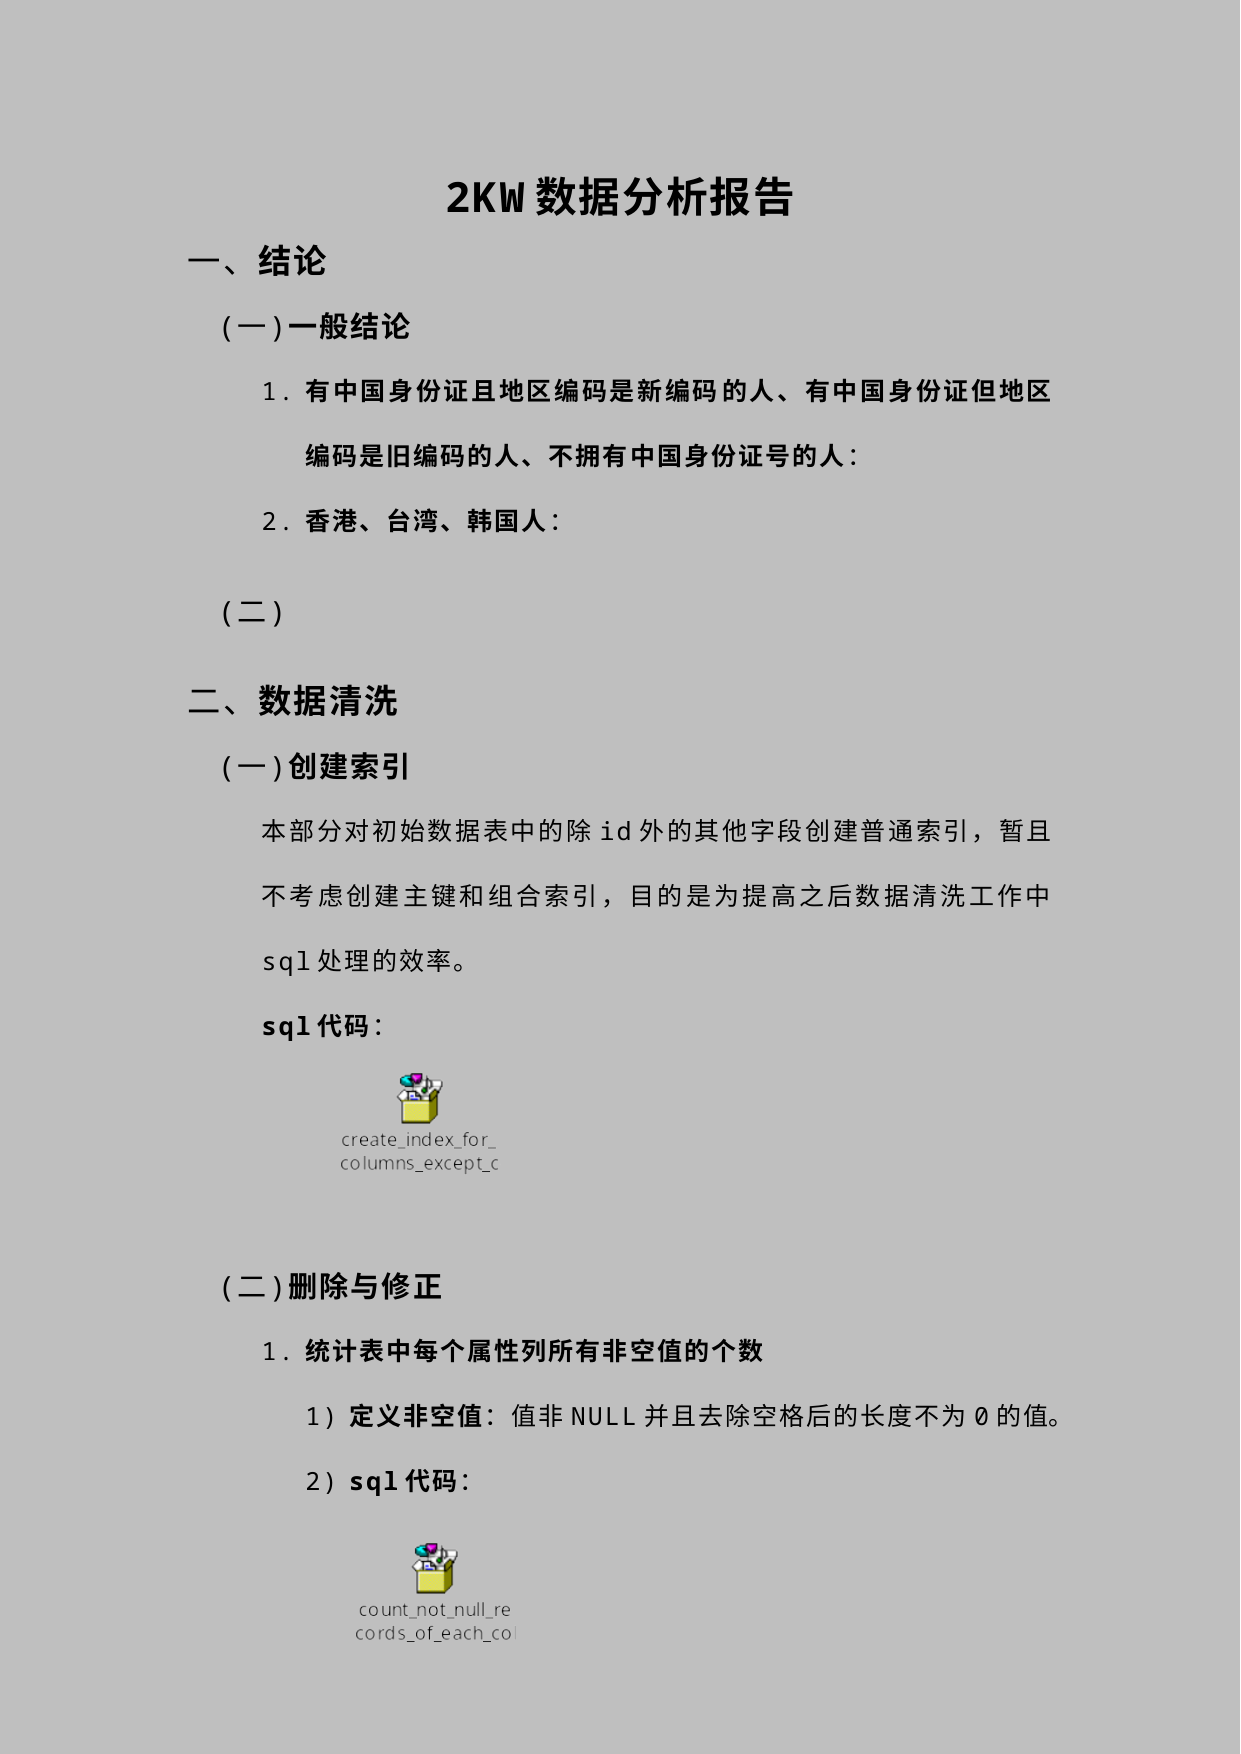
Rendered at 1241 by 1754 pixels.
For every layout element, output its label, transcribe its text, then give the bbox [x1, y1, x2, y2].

list 删除与修正 [218, 1252, 1053, 1317]
text 2KW数据分析报告 [187, 162, 1053, 227]
list 有中国身份证且地区编码是新编码的人、有中国身份证但地区编码是旧编码的人、不拥有中国身份证号的人： [261, 357, 1053, 487]
list 定义非空值：值非NULL并且去除空格后的长度不为0的值。 [305, 1382, 1053, 1447]
list 香港、台湾、韩国人： [261, 487, 1053, 552]
list 一般结论 [218, 292, 1053, 357]
list sql代码： [261, 992, 1053, 1057]
list 统计表中每个属性列所有非空值的个数 [261, 1317, 1053, 1382]
list 数据清洗 [187, 667, 1053, 732]
list sql代码： [305, 1447, 1053, 1512]
list 结论 [187, 227, 1053, 292]
list 创建索引 [218, 732, 1053, 797]
list 本部分对初始数据表中的除id外的其他字段创建普通索引，暂且不考虑创建主键和组合索引，目的是为提高之后数据清洗工作中sql处理的效率。 [261, 797, 1053, 992]
